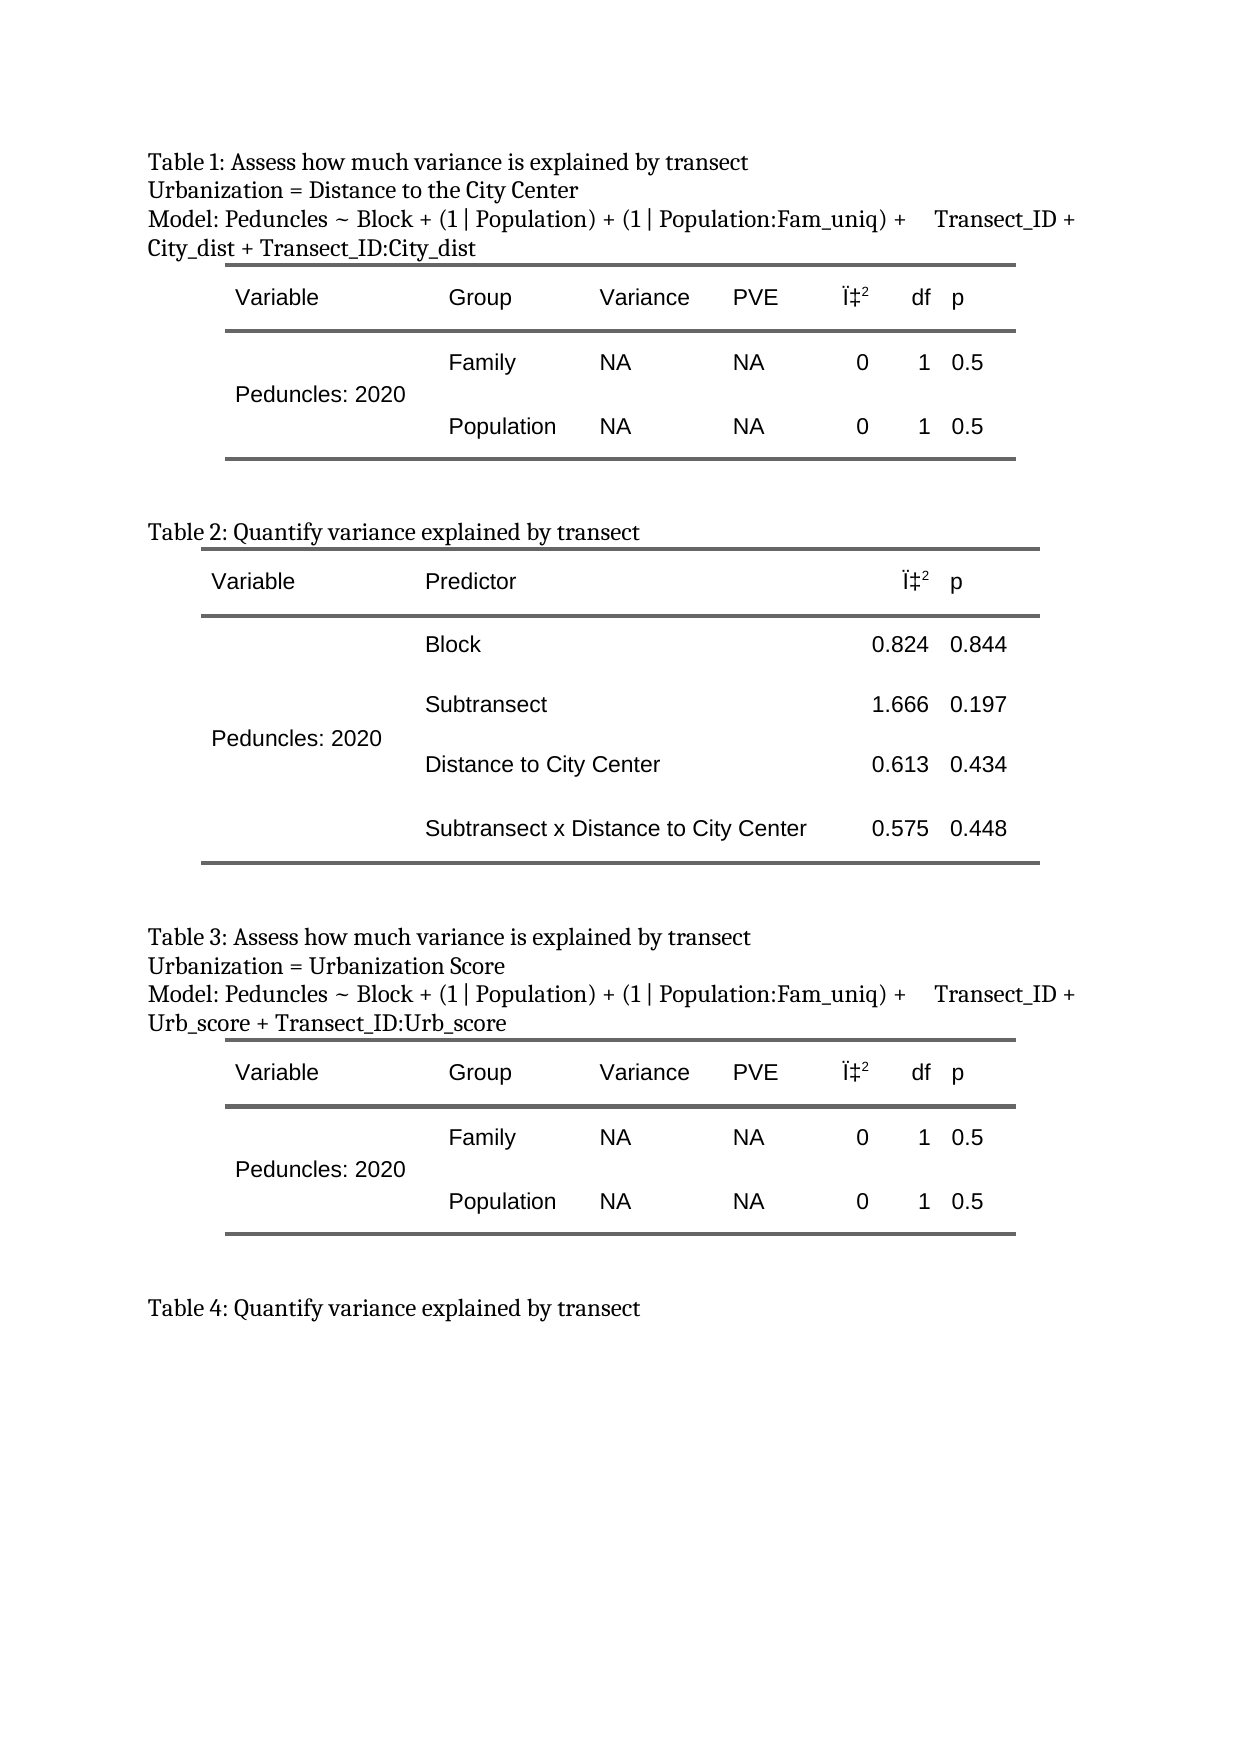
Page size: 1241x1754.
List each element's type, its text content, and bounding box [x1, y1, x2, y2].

table_cell NA [589, 393, 722, 457]
table_cell Family [438, 1109, 589, 1168]
table_header Predictor [414, 551, 839, 613]
table_header Ï‡2 [811, 1042, 879, 1104]
table_cell 0.448 [939, 797, 1039, 861]
table_cell Subtransect [414, 673, 839, 733]
table_cell 1.666 [839, 673, 939, 733]
table_header p [941, 267, 1016, 329]
text Table 3: Assess how much variance is explained by transect [148, 923, 1093, 952]
table_header Ï‡2 [811, 267, 879, 329]
table_header Variance [589, 1042, 722, 1104]
table_cell Population [438, 1168, 589, 1232]
table_cell NA [589, 1168, 722, 1232]
text Table 4: Quantify variance explained by transect [148, 1294, 1093, 1322]
table_header Group [438, 267, 589, 329]
table_cell 0.824 [839, 618, 939, 673]
table_cell Distance to City Center [414, 733, 839, 797]
table_header PVE [722, 1042, 811, 1104]
table_cell NA [722, 1109, 811, 1168]
table_cell 1 [879, 393, 941, 457]
table_cell 0.844 [939, 618, 1039, 673]
table_cell 0 [811, 333, 879, 393]
table_cell 0.434 [939, 733, 1039, 797]
table_cell 0.197 [939, 673, 1039, 733]
table_cell Peduncles: 2020 [201, 618, 414, 861]
table_cell NA [722, 333, 811, 393]
table_header Variance [589, 267, 722, 329]
table_cell 0.575 [839, 797, 939, 861]
table_cell Population [438, 393, 589, 457]
table_cell 0.5 [941, 1168, 1016, 1232]
table_cell 0.613 [839, 733, 939, 797]
table_cell 1 [879, 1168, 941, 1232]
table_cell 1 [879, 333, 941, 393]
table_header df [879, 267, 941, 329]
table_header Variable [201, 551, 414, 613]
table_cell 1 [879, 1109, 941, 1168]
table_cell 0.5 [941, 333, 1016, 393]
text Model: Peduncles ~ Block + (1 | Population) + (1 | Population:Fam_uniq) + Transect_ID + Urb_score + Transect_ID:Urb_score [148, 980, 1093, 1038]
table_header df [879, 1042, 941, 1104]
table_cell Peduncles: 2020 [225, 1109, 438, 1232]
table_cell Family [438, 333, 589, 393]
text Model: Peduncles ~ Block + (1 | Population) + (1 | Population:Fam_uniq) + Transect_ID + City_dist + Transect_ID:City_dist [148, 205, 1093, 263]
table_cell Subtransect x Distance to City Center [414, 797, 839, 861]
table_cell 0 [811, 393, 879, 457]
table_cell NA [722, 393, 811, 457]
table_header PVE [722, 267, 811, 329]
table_cell Peduncles: 2020 [225, 333, 438, 457]
table_cell Block [414, 618, 839, 673]
table_cell 0 [811, 1168, 879, 1232]
table_header Group [438, 1042, 589, 1104]
text Table 1: Assess how much variance is explained by transect [148, 148, 1093, 176]
text Urbanization = Distance to the City Center [148, 176, 1093, 205]
table_cell NA [722, 1168, 811, 1232]
table_header Variable [225, 1042, 438, 1104]
table_cell 0.5 [941, 1109, 1016, 1168]
table_cell NA [589, 1109, 722, 1168]
text Urbanization = Urbanization Score [148, 952, 1093, 980]
table_cell 0 [811, 1109, 879, 1168]
table_cell NA [589, 333, 722, 393]
table_header p [941, 1042, 1016, 1104]
table_header p [939, 551, 1039, 613]
text Table 2: Quantify variance explained by transect [148, 518, 1093, 547]
table_header Variable [225, 267, 438, 329]
table_cell 0.5 [941, 393, 1016, 457]
table_header Ï‡2 [839, 551, 939, 613]
